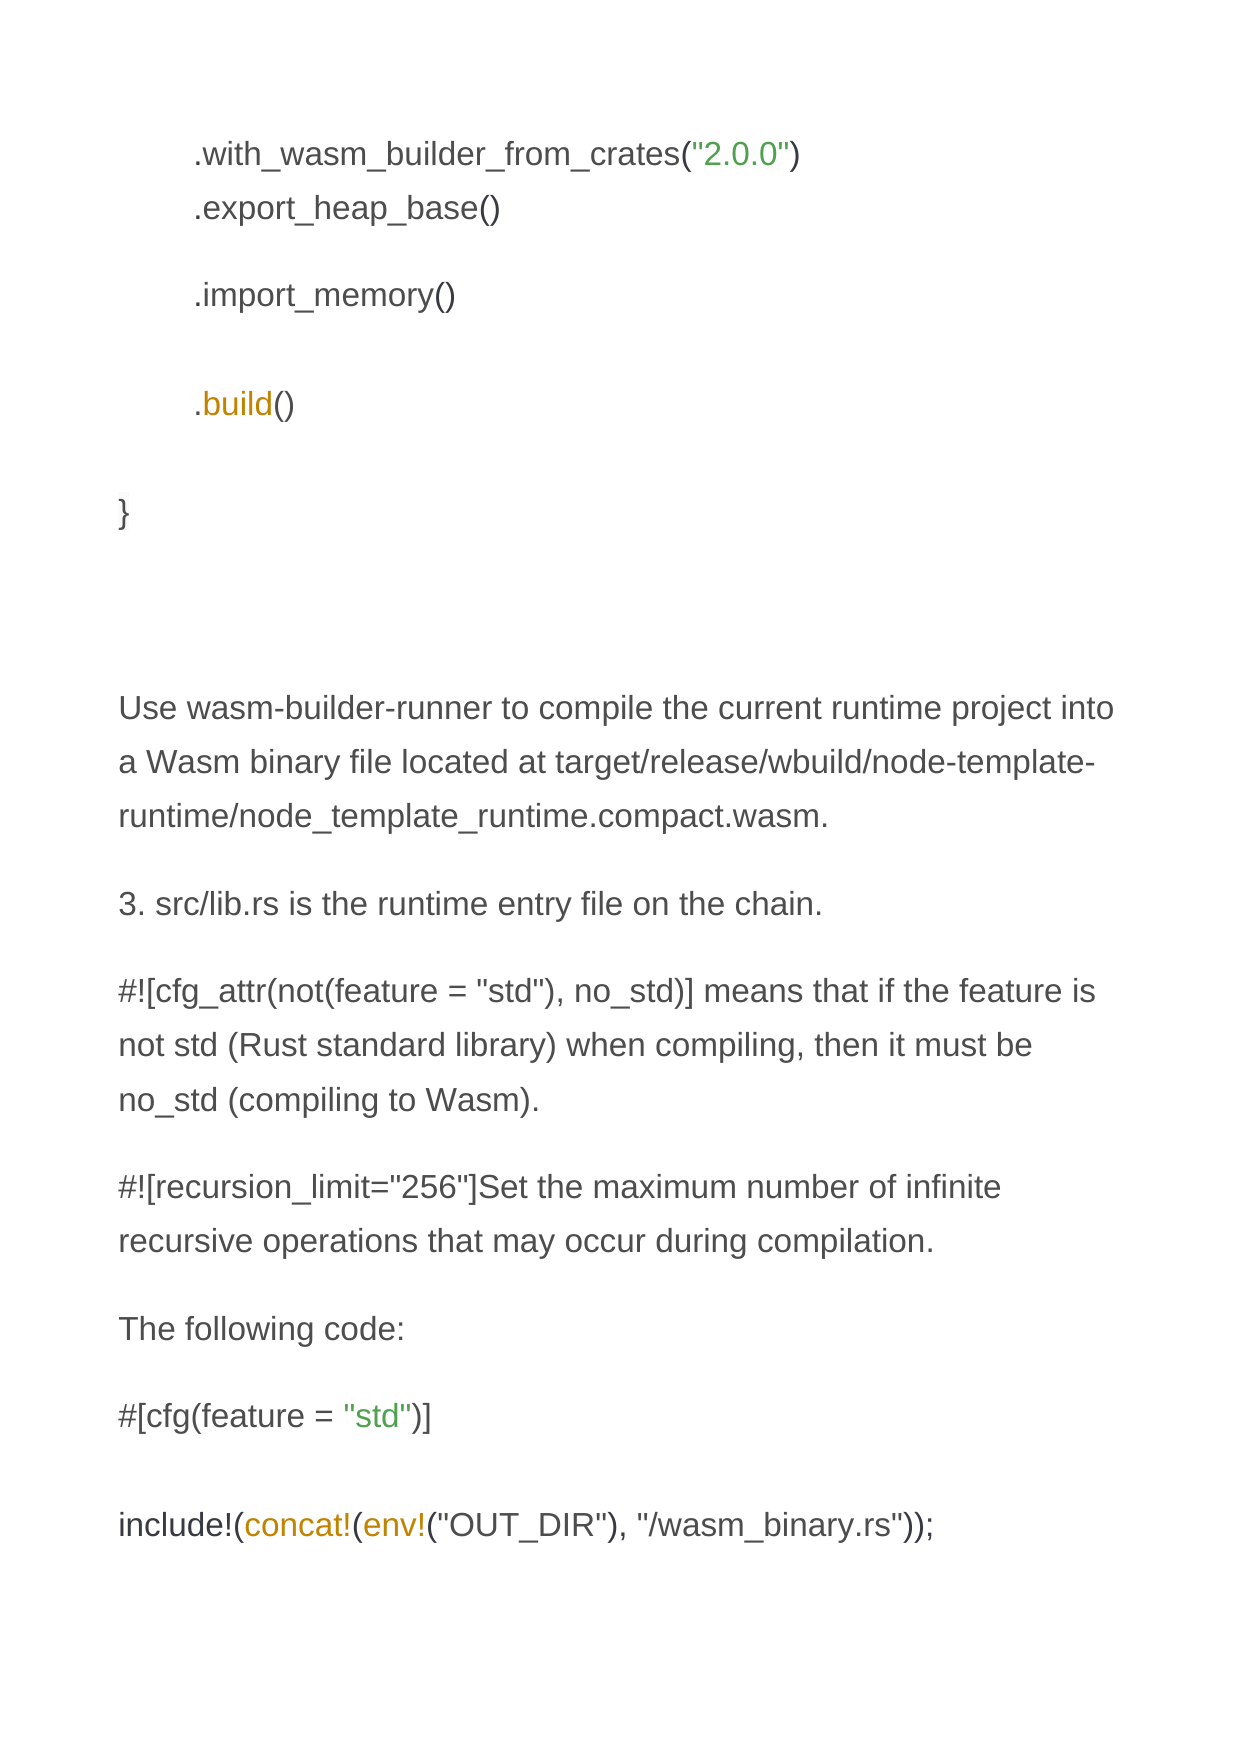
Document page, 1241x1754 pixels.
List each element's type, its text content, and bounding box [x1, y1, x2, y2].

text #![cfg_attr(not(feature = "std"), no_std)] means that if the feature is not std (Rust standard library) when compiling, then it must be no_std (compiling to Wasm). [118, 956, 1122, 1118]
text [118, 1381, 1122, 1543]
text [118, 118, 1122, 226]
text 3. src/lib.rs is the runtime entry file on the chain. [118, 868, 1122, 922]
text The following code: [118, 1293, 1122, 1347]
text Use wasm-builder-runner to compile the current runtime project into a Wasm binary file located at target/release/wbuild/node-template-runtime/node_template_runtime.compact.wasm. [118, 672, 1122, 835]
text #![recursion_limit="256"]Set the maximum number of infinite recursive operations that may occur during compilation. [118, 1151, 1122, 1260]
text .import_memory() .build() } [118, 260, 1122, 639]
